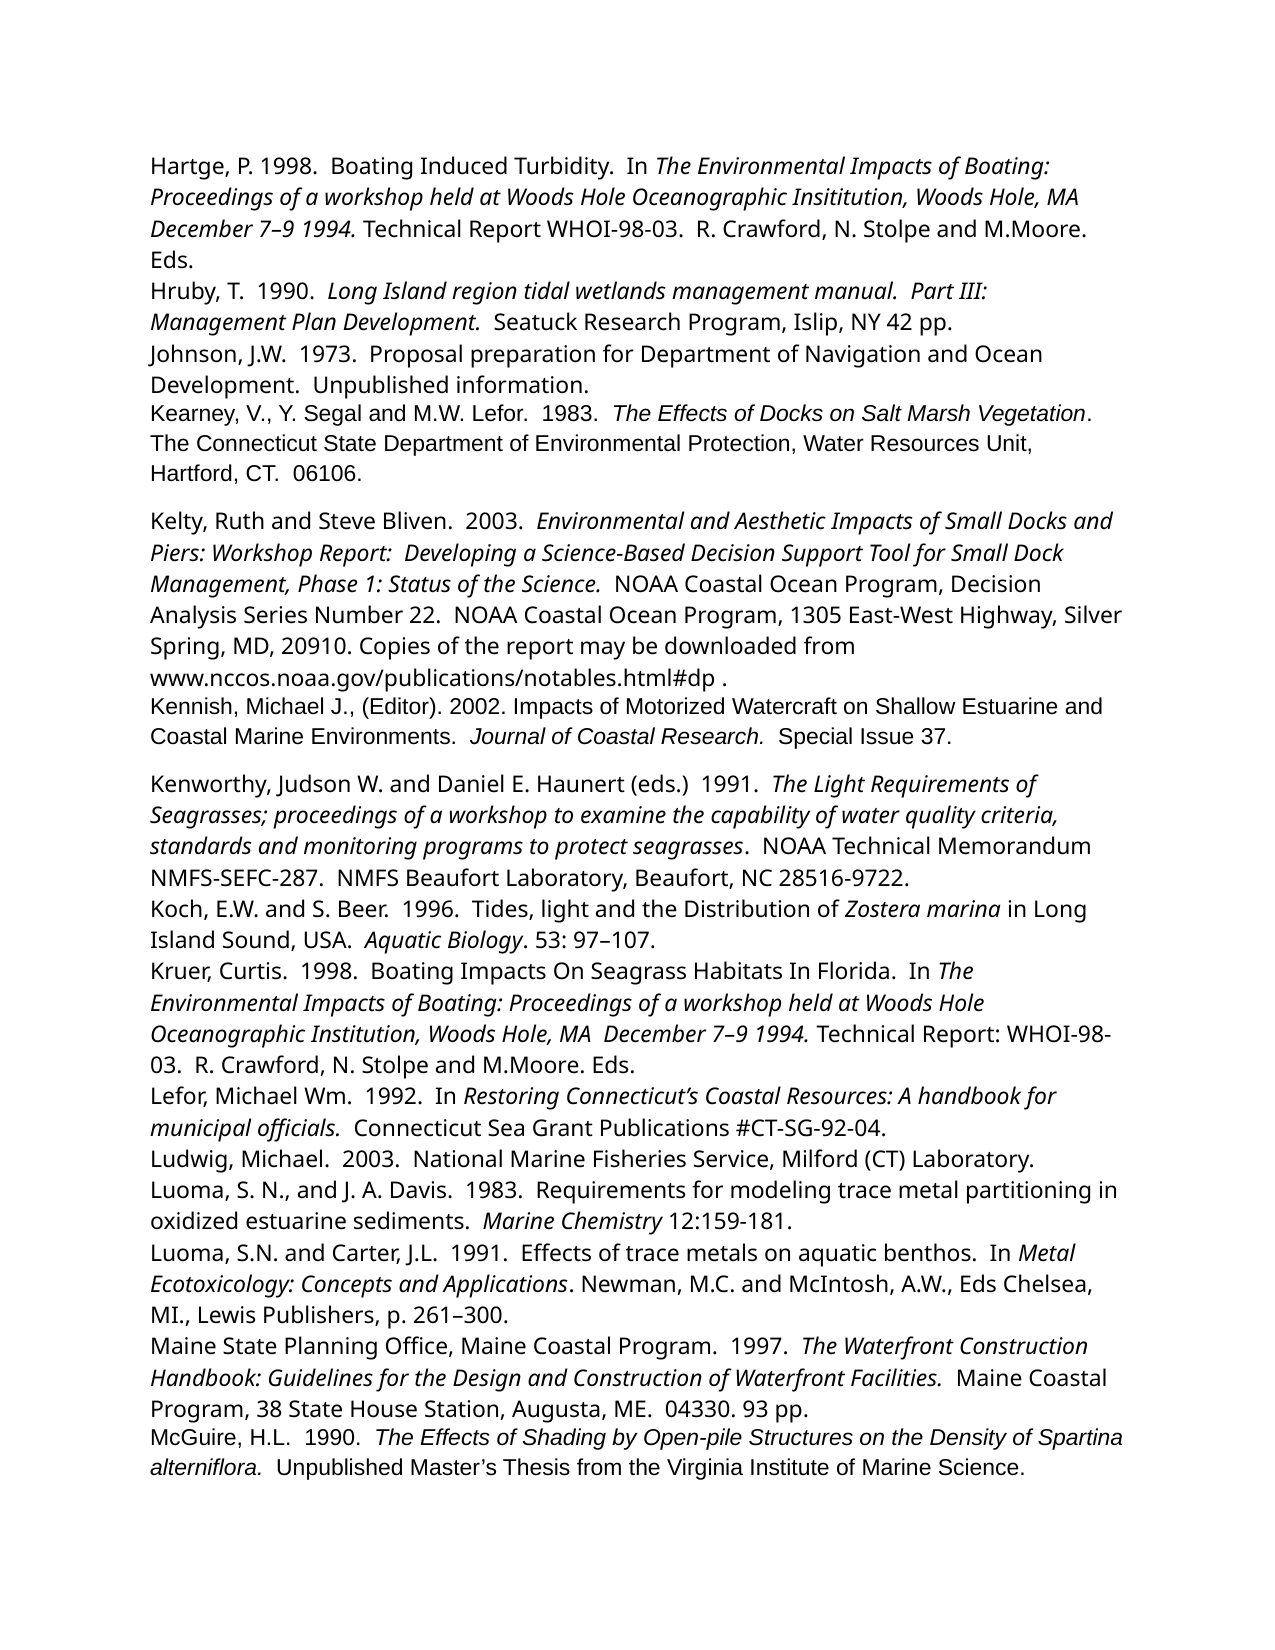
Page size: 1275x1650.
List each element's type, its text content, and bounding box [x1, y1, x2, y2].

text Kearney, V., Y. Segal and M.W. Lefor. 1983. The Effects of Docks on Salt Marsh Vegetation. The Connecticut State Department of Environmental Protection, Water Resources Unit, Hartford, CT. 06106. [150, 400, 1125, 487]
text Kennish, Michael J., (Editor). 2002. Impacts of Motorized Watercraft on Shallow Estuarine and Coastal Marine Environments. Journal of Coastal Research. Special Issue 37. [150, 693, 1125, 749]
text McGuire, H.L. 1990. The Effects of Shading by Open-pile Structures on the Density of Spartina alterniflora. Unpublished Master’s Thesis from the Virginia Institute of Marine Science. [150, 1424, 1125, 1481]
